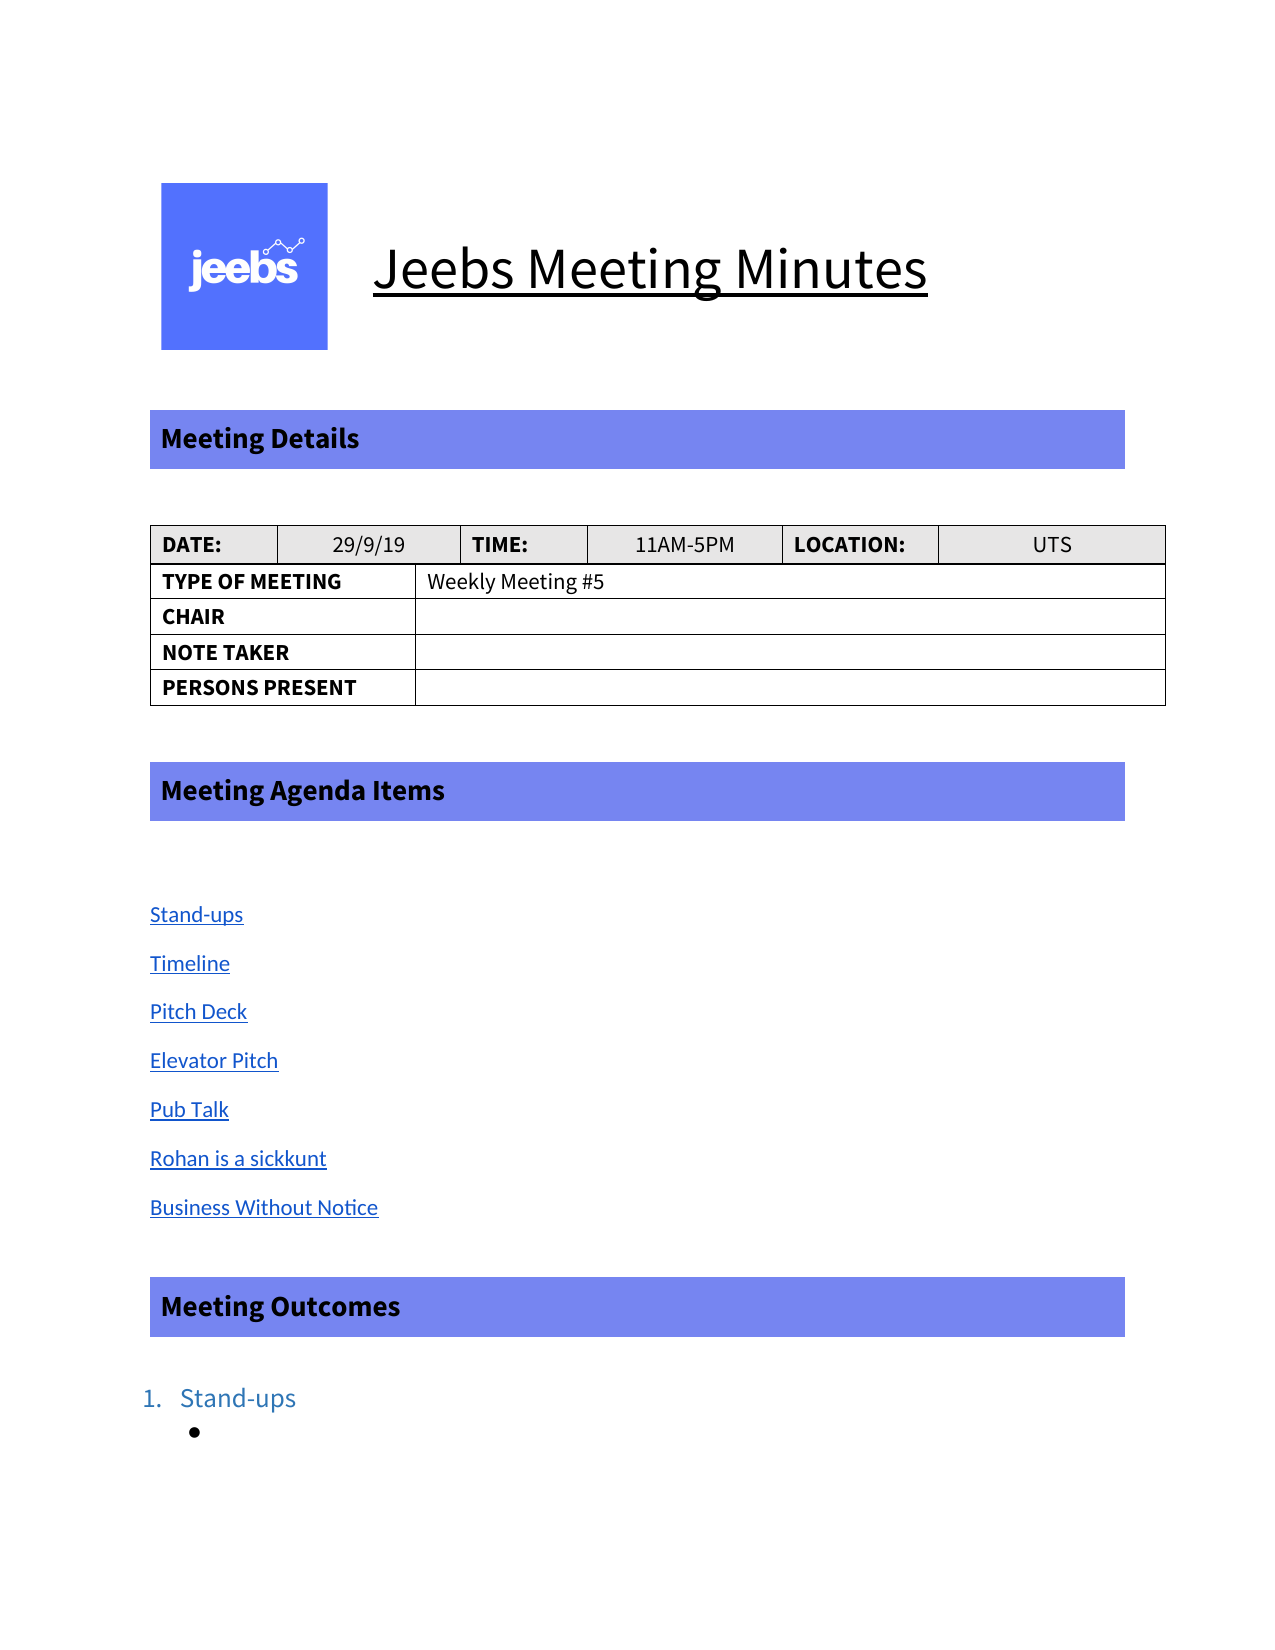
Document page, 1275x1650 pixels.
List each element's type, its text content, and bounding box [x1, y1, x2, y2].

table_cell NOTE TAKER [151, 635, 415, 669]
table_cell CHAIR [151, 599, 415, 634]
table_header TIME: [461, 526, 587, 563]
table_header LOCATION: [783, 526, 938, 563]
table_cell [416, 599, 1165, 634]
table_header Jeebs Meeting Minutes [361, 183, 1164, 353]
table_cell [416, 635, 1165, 669]
table_header 29/9/19 [278, 526, 460, 563]
table_header Meeting Outcomes [150, 1277, 1125, 1337]
subtitle Stand-ups [142, 1381, 1125, 1415]
picture [161, 183, 328, 350]
table_header 11AM-5PM [588, 526, 782, 563]
table_header DATE: [151, 526, 277, 563]
table_cell [416, 670, 1165, 704]
table_cell PERSONS PRESENT [151, 670, 415, 704]
table_cell TYPE OF MEETING [151, 565, 415, 598]
table_header Meeting Agenda Items [150, 762, 1125, 821]
table_header Meeting Details [150, 410, 1125, 469]
table_header UTS [939, 526, 1165, 563]
table_cell Weekly Meeting #5 [416, 565, 1165, 598]
table_header [150, 183, 361, 353]
